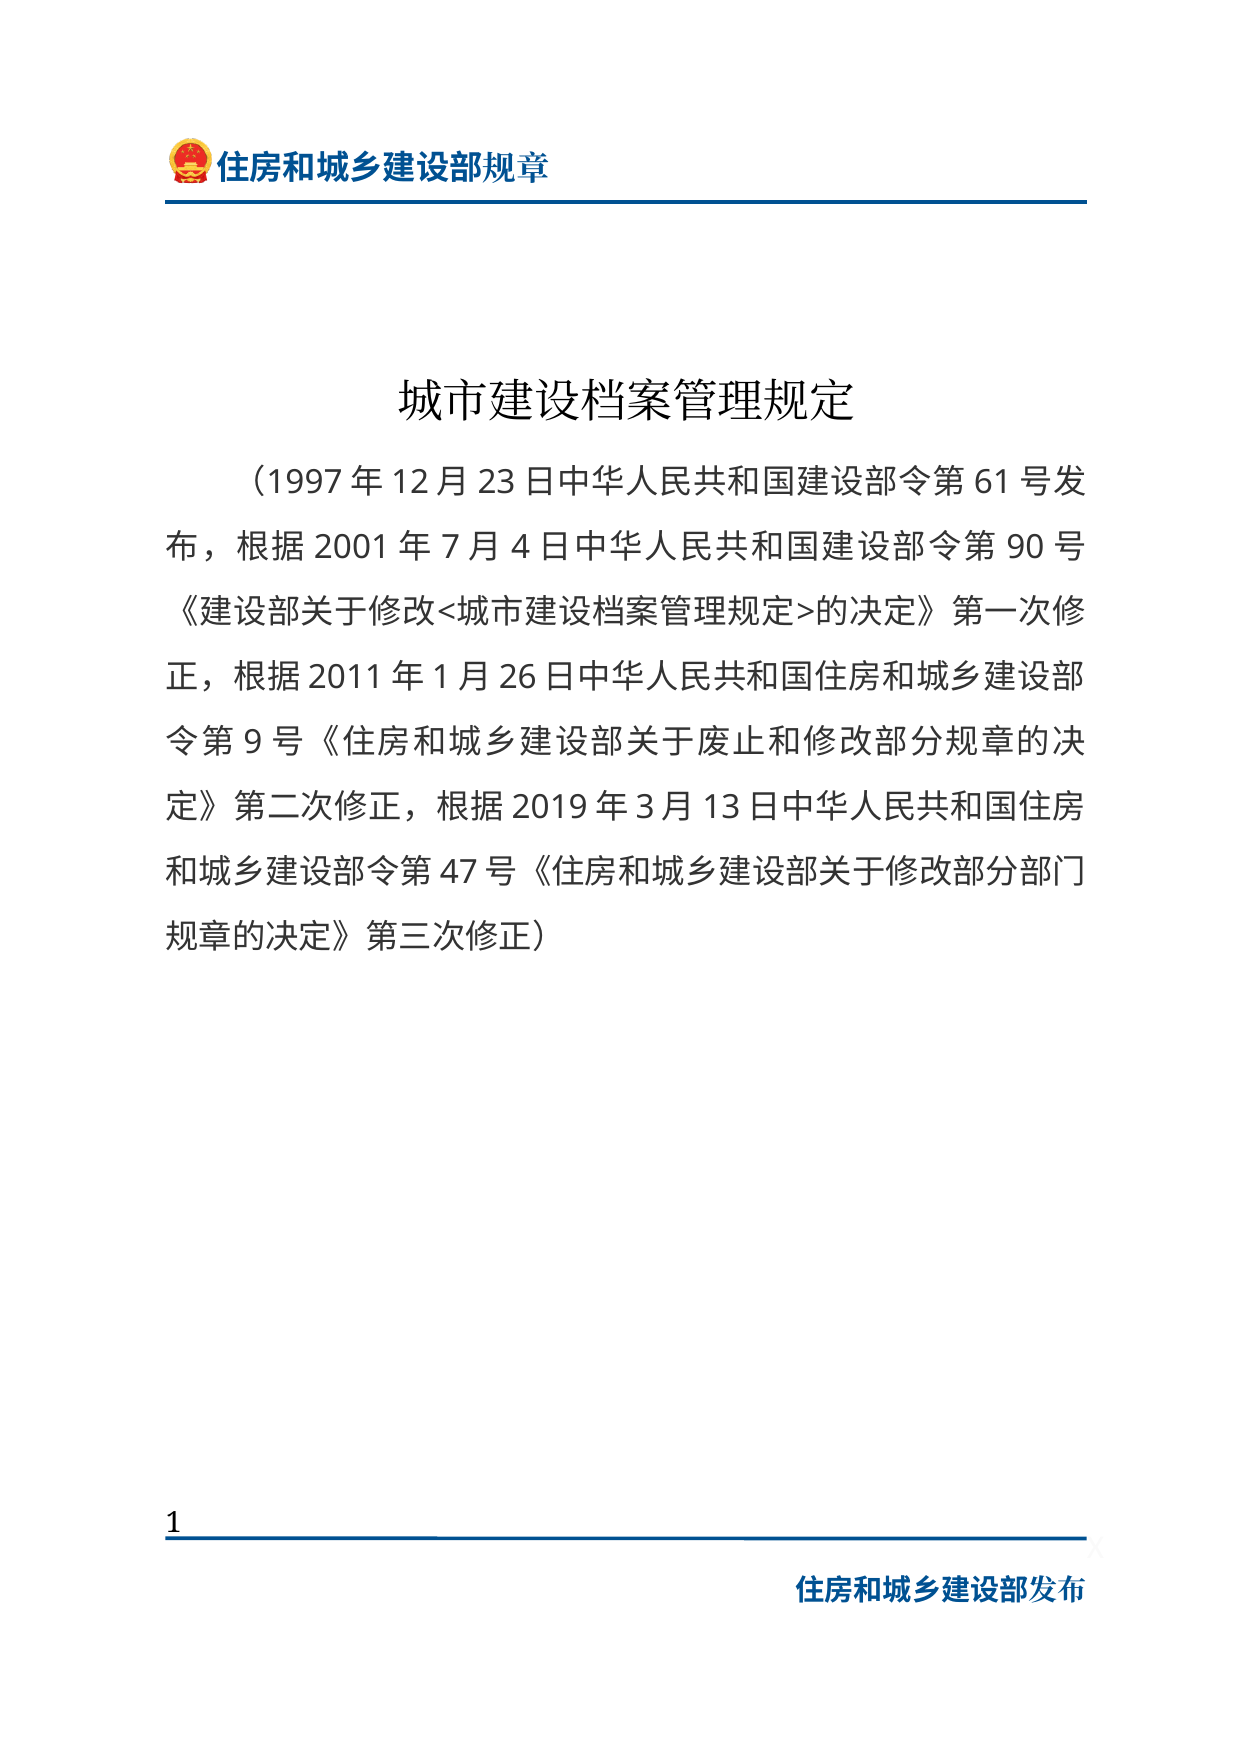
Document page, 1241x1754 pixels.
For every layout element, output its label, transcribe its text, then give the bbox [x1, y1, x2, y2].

text （1997年12月23日中华人民共和国建设部令第61号发布，根据2001年7月4日中华人民共和国建设部令第90号《建设部关于修改<城市建设档案管理规定>的决定》第一次修正，根据2011年1月26日中华人民共和国住房和城乡建设部令第9号《住房和城乡建设部关于废止和修改部分规章的决定》第二次修正，根据2019年3月13日中华人民共和国住房和城乡建设部令第47号《住房和城乡建设部关于修改部分部门规章的决定》第三次修正） [165, 446, 1087, 718]
text （1997年12月23日中华人民共和国建设部令第61号发布，根据2001年7月4日中华人民共和国建设部令第90号《建设部关于修改<城市建设档案管理规定>的决定》第一次修正，根据2011年1月26日中华人民共和国住房和城乡建设部令第9号《住房和城乡建设部关于废止和修改部分规章的决定》第二次修正，根据2019年3月13日中华人民共和国住房和城乡建设部令第47号《住房和城乡建设部关于修改部分部门规章的决定》第三次修正） [165, 763, 1087, 966]
picture [165, 136, 216, 187]
text 城市建设档案管理规定 [165, 349, 1087, 446]
